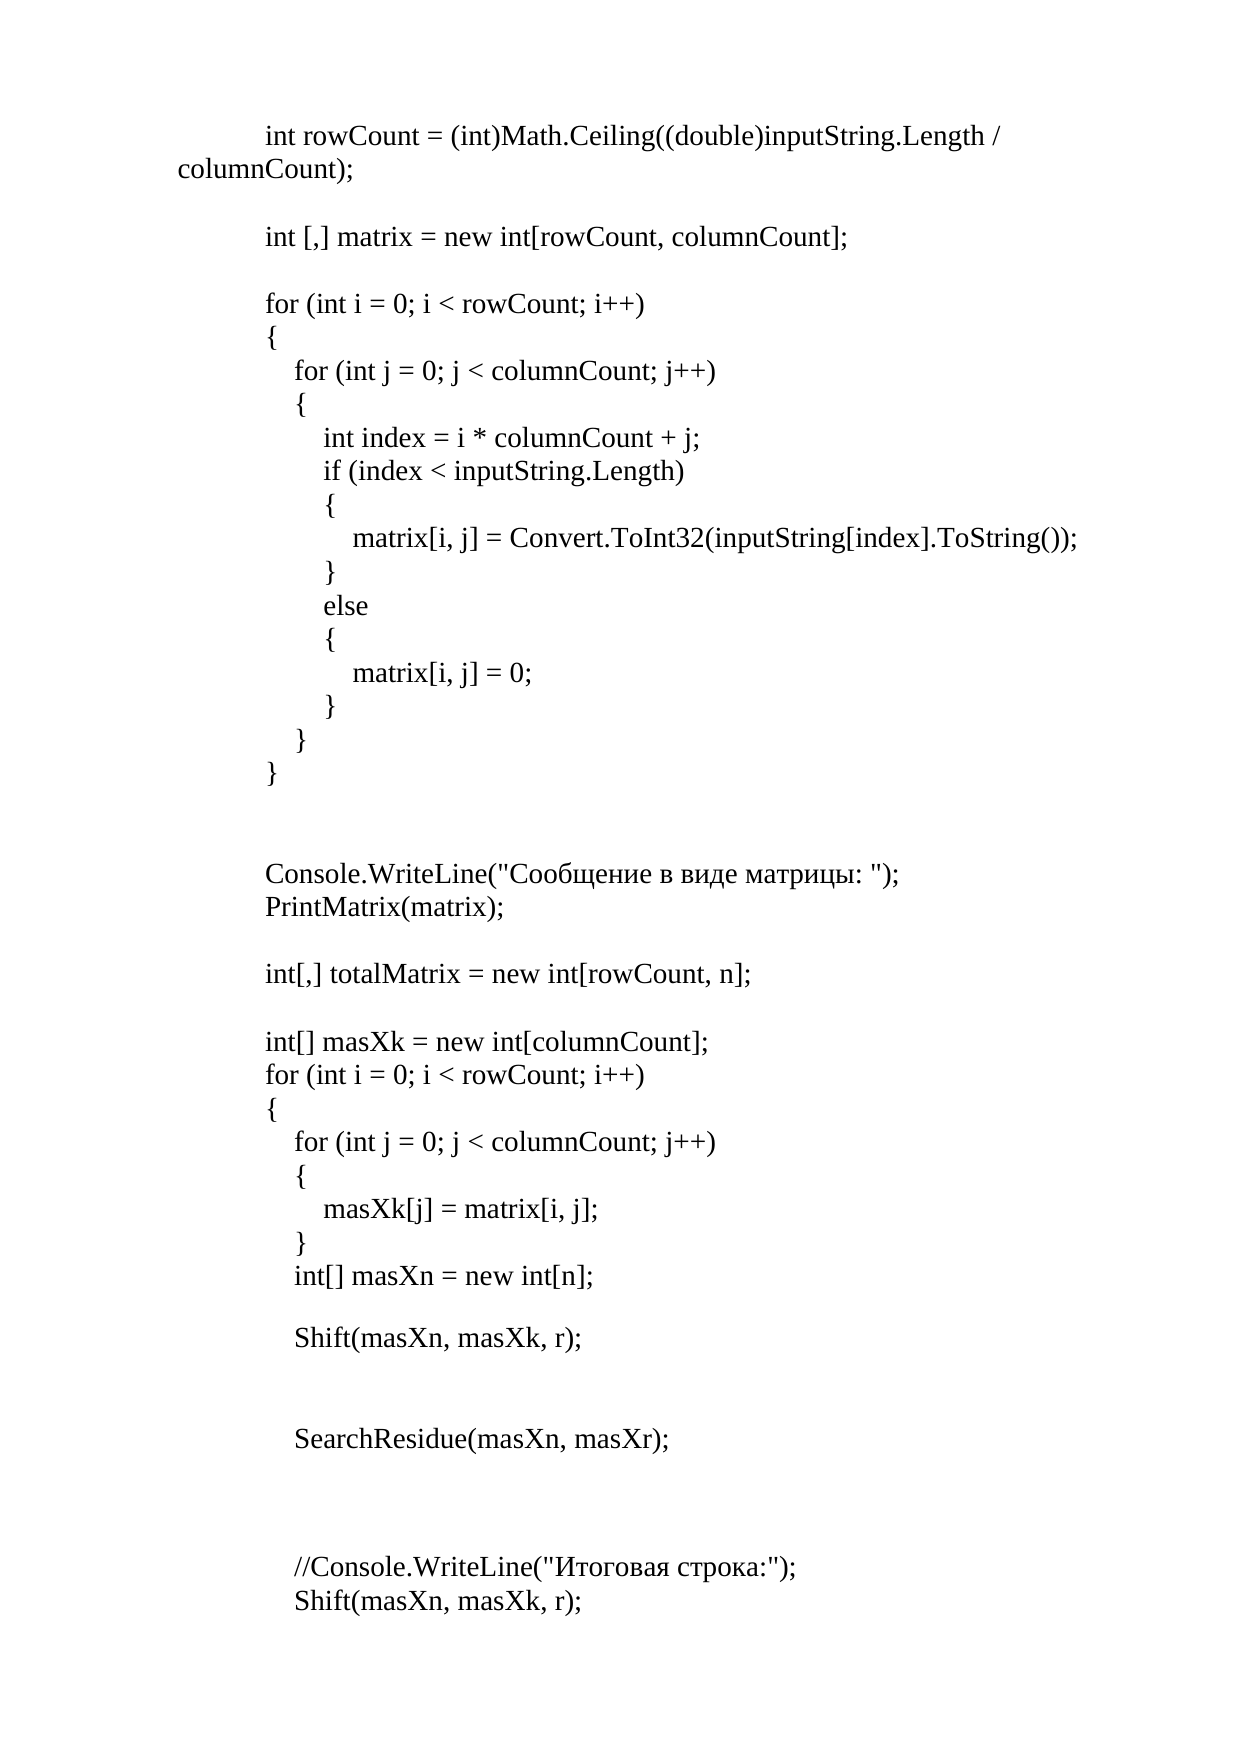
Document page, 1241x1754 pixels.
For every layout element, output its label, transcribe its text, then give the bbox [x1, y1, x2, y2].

text { [177, 386, 1152, 420]
text Shift(masXn, masXk, r); [177, 1583, 1152, 1616]
text } [177, 1225, 1152, 1258]
text int rowCount = (int)Math.Ceiling((double)inputString.Length / columnCount); [177, 118, 1152, 185]
text for (int i = 0; i < rowCount; i++) [177, 1057, 1152, 1091]
text int[,] totalMatrix = new int[rowCount, n]; [177, 957, 1152, 990]
text { [177, 1158, 1152, 1191]
text for (int i = 0; i < rowCount; i++) [177, 286, 1152, 319]
text { [177, 319, 1152, 353]
text for (int j = 0; j < columnCount; j++) [177, 1124, 1152, 1158]
text Shift(masXn, masXk, r); [177, 1320, 1152, 1354]
text PrintMatrix(matrix); [177, 889, 1152, 923]
text int [,] matrix = new int[rowCount, columnCount]; [177, 219, 1152, 252]
text Console.WriteLine("Сообщение в виде матрицы: "); [177, 856, 1152, 889]
text } [177, 554, 1152, 588]
text matrix[i, j] = Convert.ToInt32(inputString[index].ToString()); [177, 521, 1152, 554]
text else [177, 588, 1152, 621]
text { [177, 487, 1152, 521]
text for (int j = 0; j < columnCount; j++) [177, 353, 1152, 386]
text } [177, 688, 1152, 722]
text SearchResidue(masXn, masXr); [177, 1421, 1152, 1454]
text { [177, 621, 1152, 655]
text masXk[j] = matrix[i, j]; [177, 1191, 1152, 1225]
text matrix[i, j] = 0; [177, 655, 1152, 688]
text } [177, 722, 1152, 755]
text if (index < inputString.Length) [177, 453, 1152, 487]
text int index = i * columnCount + j; [177, 420, 1152, 453]
text //Console.WriteLine("Итоговая строка:"); [177, 1549, 1152, 1583]
text { [177, 1091, 1152, 1124]
text int[] masXk = new int[columnCount]; [177, 1024, 1152, 1057]
text } [177, 755, 1152, 789]
text int[] masXn = new int[n]; [177, 1258, 1152, 1292]
